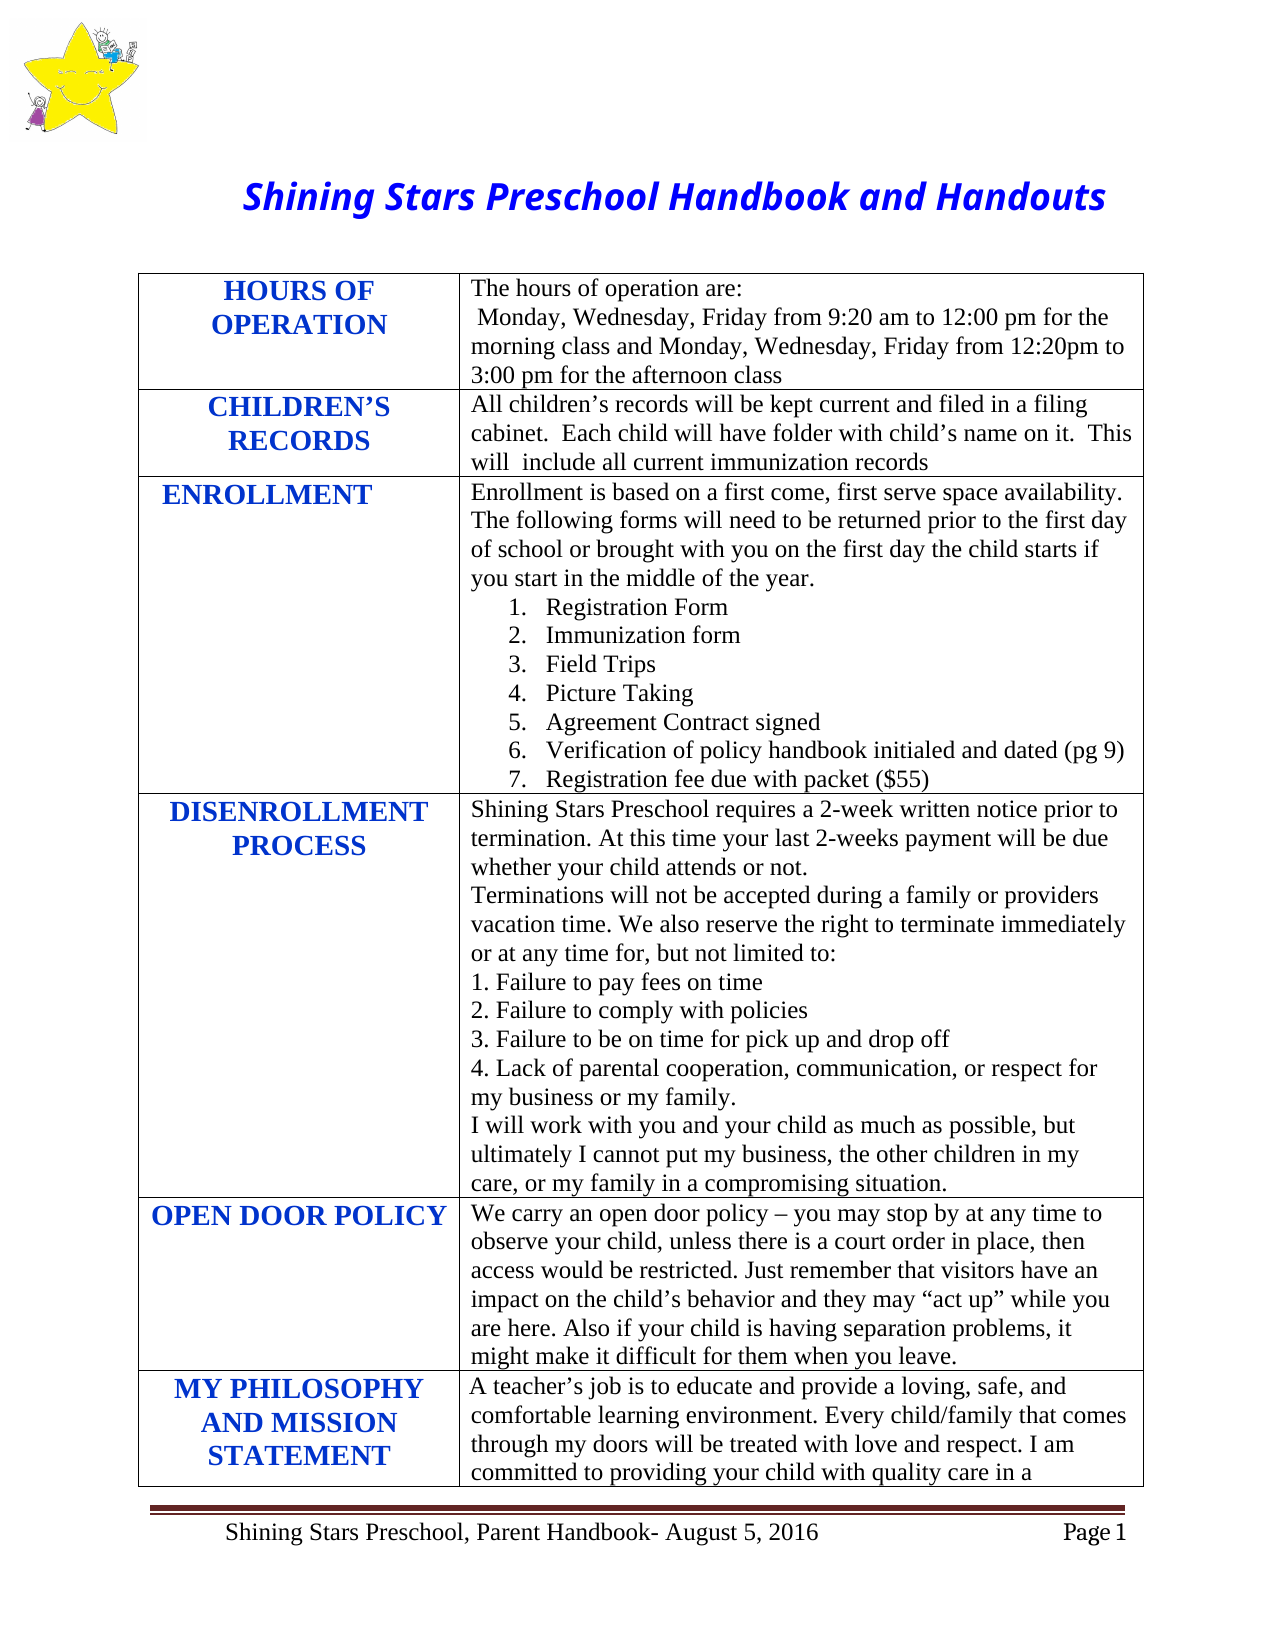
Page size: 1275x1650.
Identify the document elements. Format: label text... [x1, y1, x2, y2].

table_cell CHILDREN’S RECORDS [139, 390, 459, 476]
text Shining Stars Preschool Handbook and Handouts [150, 170, 1125, 221]
table_cell We carry an open door policy – you may stop by at any time to observe your child, unless there is a court order in place, then access would be restricted. Just remember that visitors have an impact on the child’s behavior and they may “act up” while you are here. Also if your child is having separation problems, it might make it difficult for them when you leave. [460, 1198, 1143, 1370]
picture [9, 18, 148, 142]
table_header HOURS OF OPERATION [139, 274, 459, 388]
table_cell ENROLLMENT [139, 477, 459, 793]
table_cell MY PHILOSOPHY AND MISSION STATEMENT [139, 1371, 459, 1486]
table_cell Shining Stars Preschool requires a 2-week written notice prior to termination. At this time your last 2-weeks payment will be due whether your child attends or not. Terminations will not be accepted during a family or providers vacation time. We also reserve the right to terminate immediately or at any time for, but not limited to: 1. Failure to pay fees on time 2. Failure to comply with policies 3. Failure to be on time for pick up and drop off 4. Lack of parental cooperation, communication, or respect for my business or my family. I will work with you and your child as much as possible, but ultimately I cannot put my business, the other children in my care, or my family in a compromising situation. [460, 794, 1143, 1197]
table_cell OPEN DOOR POLICY [139, 1198, 459, 1370]
table_cell Enrollment is based on a first come, first serve space availability. The following forms will need to be returned prior to the first day of school or brought with you on the first day the child starts if you start in the middle of the year. Registration Form Immunization form Field Trips Picture Taking Agreement Contract signed Verification of policy handbook initialed and dated (pg 9) Registration fee due with packet ($55) [460, 477, 1143, 793]
table_cell All children’s records will be kept current and filed in a filing cabinet. Each child will have folder with child’s name on it. This will include all current immunization records [460, 390, 1143, 476]
table_header The hours of operation are: Monday, Wednesday, Friday from 9:20 am to 12:00 pm for the morning class and Monday, Wednesday, Friday from 12:20pm to 3:00 pm for the afternoon class [460, 274, 1143, 388]
table_cell DISENROLLMENT PROCESS [139, 794, 459, 1197]
